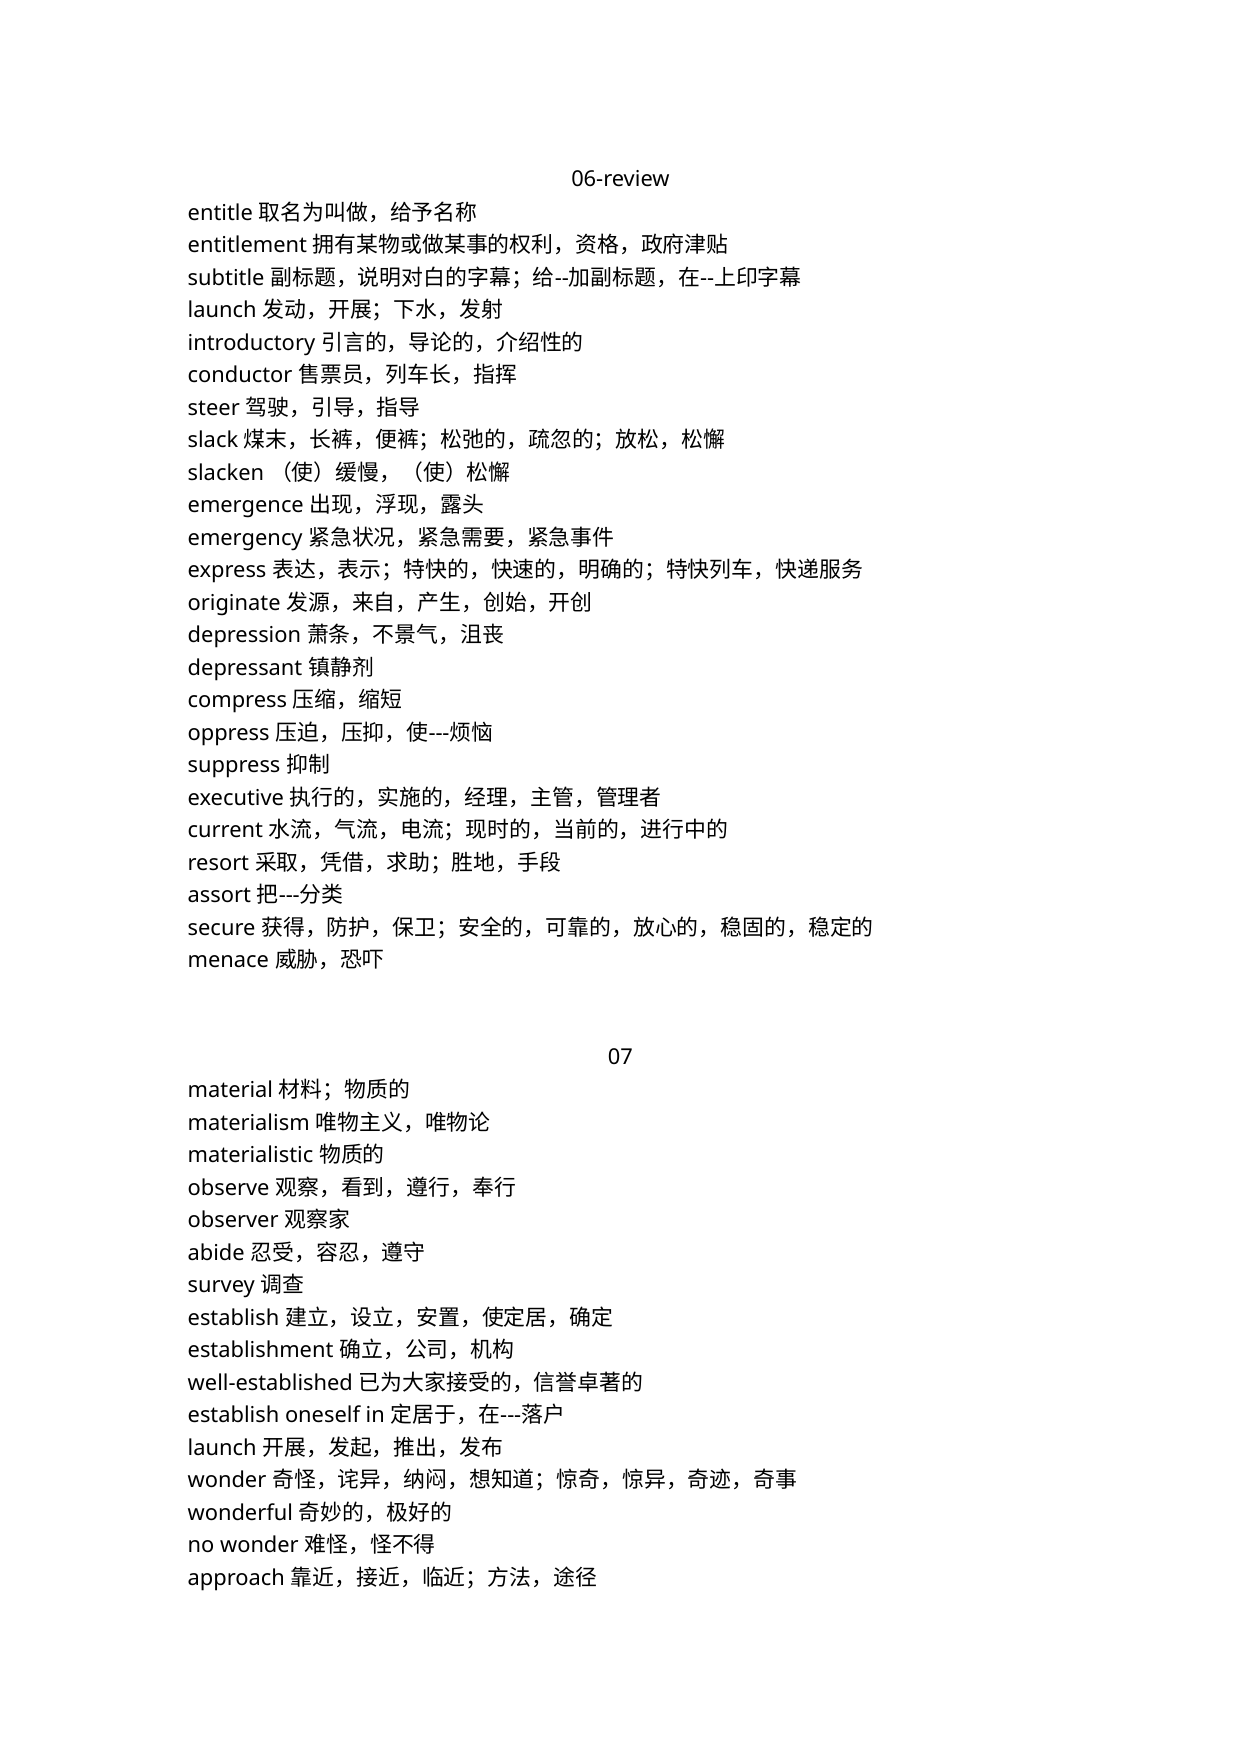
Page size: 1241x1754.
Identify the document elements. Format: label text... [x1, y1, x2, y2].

text 06-review [187, 162, 1053, 194]
text secure 获得，防护，保卫；安全的，可靠的，放心的，稳固的，稳定的 [187, 909, 1053, 942]
text slacken （使）缓慢，（使）松懈 [187, 454, 1053, 487]
text materialism 唯物主义，唯物论 [187, 1104, 1053, 1137]
text executive 执行的，实施的，经理，主管，管理者 [187, 779, 1053, 812]
text current 水流，气流，电流；现时的，当前的，进行中的 [187, 812, 1053, 844]
text launch 发动，开展；下水，发射 [187, 292, 1053, 324]
text materialistic 物质的 [187, 1137, 1053, 1169]
text establish 建立，设立，安置，使定居，确定 [187, 1299, 1053, 1332]
text emergency 紧急状况，紧急需要，紧急事件 [187, 519, 1053, 552]
text establish oneself in 定居于，在---落户 [187, 1397, 1053, 1429]
text subtitle 副标题，说明对白的字幕；给--加副标题，在--上印字幕 [187, 259, 1053, 292]
text resort 采取，凭借，求助；胜地，手段 [187, 844, 1053, 877]
text suppress 抑制 [187, 747, 1053, 779]
text abide 忍受，容忍，遵守 [187, 1234, 1053, 1267]
text observe 观察，看到，遵行，奉行 [187, 1169, 1053, 1202]
text launch 开展，发起，推出，发布 [187, 1429, 1053, 1462]
text 07 [187, 1039, 1053, 1072]
text menace 威胁，恐吓 [187, 942, 1053, 974]
text emergence 出现，浮现，露头 [187, 487, 1053, 519]
text establishment 确立，公司，机构 [187, 1332, 1053, 1364]
text survey 调查 [187, 1267, 1053, 1299]
text wonderful 奇妙的，极好的 [187, 1494, 1053, 1527]
text express 表达，表示；特快的，快速的，明确的；特快列车，快递服务 [187, 552, 1053, 584]
text depressant 镇静剂 [187, 649, 1053, 682]
text approach 靠近，接近，临近；方法，途径 [187, 1559, 1053, 1592]
text oppress 压迫，压抑，使---烦恼 [187, 714, 1053, 747]
text assort 把---分类 [187, 877, 1053, 909]
text slack 煤末，长裤，便裤；松弛的，疏忽的；放松，松懈 [187, 422, 1053, 454]
text wonder 奇怪，诧异，纳闷，想知道；惊奇，惊异，奇迹，奇事 [187, 1462, 1053, 1494]
text observer 观察家 [187, 1202, 1053, 1234]
text compress 压缩，缩短 [187, 682, 1053, 714]
text depression 萧条，不景气，沮丧 [187, 617, 1053, 649]
text steer 驾驶，引导，指导 [187, 389, 1053, 422]
text entitlement 拥有某物或做某事的权利，资格，政府津贴 [187, 227, 1053, 259]
text material 材料；物质的 [187, 1072, 1053, 1104]
text no wonder 难怪，怪不得 [187, 1527, 1053, 1559]
text well-established 已为大家接受的，信誉卓著的 [187, 1364, 1053, 1397]
text originate 发源，来自，产生，创始，开创 [187, 584, 1053, 617]
text entitle 取名为叫做，给予名称 [187, 194, 1053, 227]
text introductory 引言的，导论的，介绍性的 [187, 324, 1053, 357]
text conductor 售票员，列车长，指挥 [187, 357, 1053, 389]
